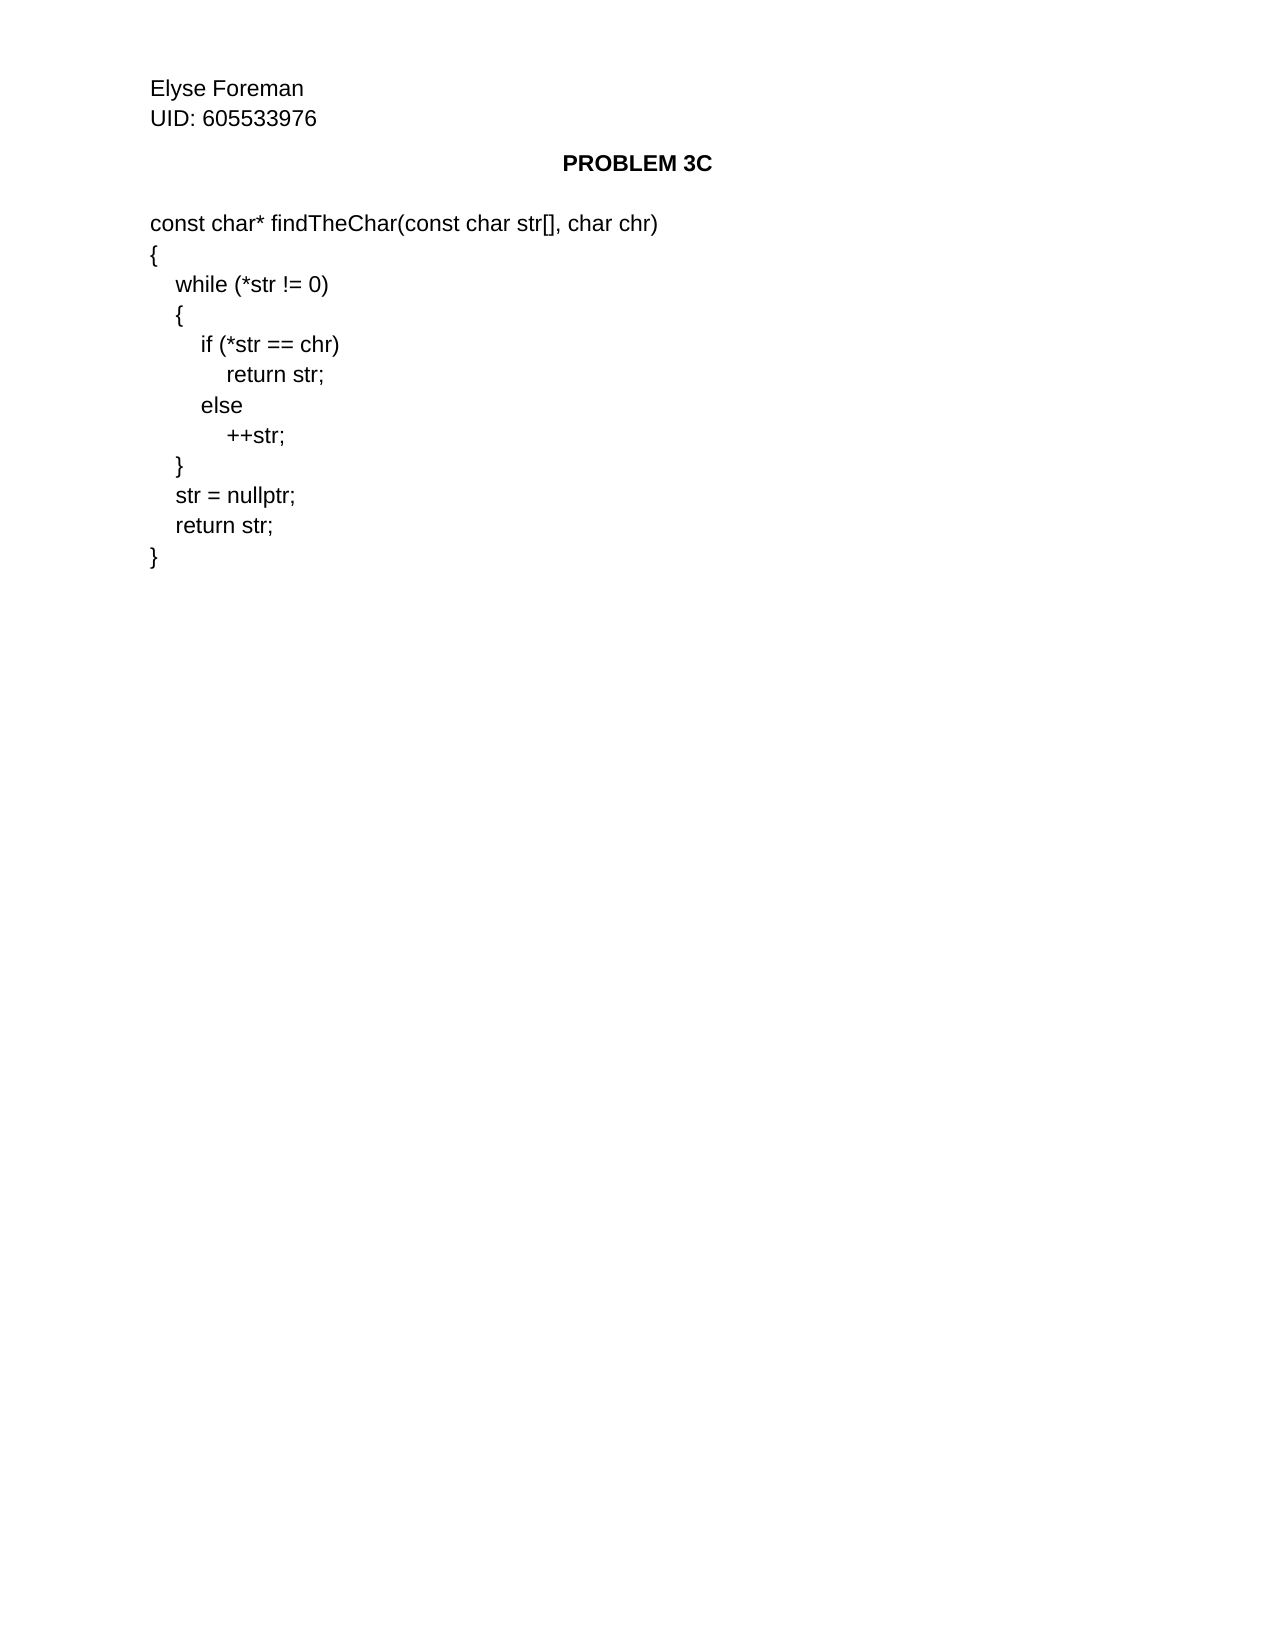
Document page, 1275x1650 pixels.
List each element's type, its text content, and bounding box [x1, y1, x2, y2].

text PROBLEM 3C [150, 150, 1125, 176]
text str = nullptr; [150, 482, 1125, 509]
text } [150, 452, 1125, 478]
text else [150, 392, 1125, 418]
text while (*str != 0) [150, 271, 1125, 297]
text ++str; [150, 422, 1125, 448]
text if (*str == chr) [150, 331, 1125, 358]
text return str; [150, 512, 1125, 539]
text } [150, 543, 1125, 569]
text return str; [150, 361, 1125, 388]
text const char* findTheChar(const char str[], char chr) [150, 210, 1125, 237]
text { [150, 301, 1125, 327]
text { [150, 241, 1125, 267]
